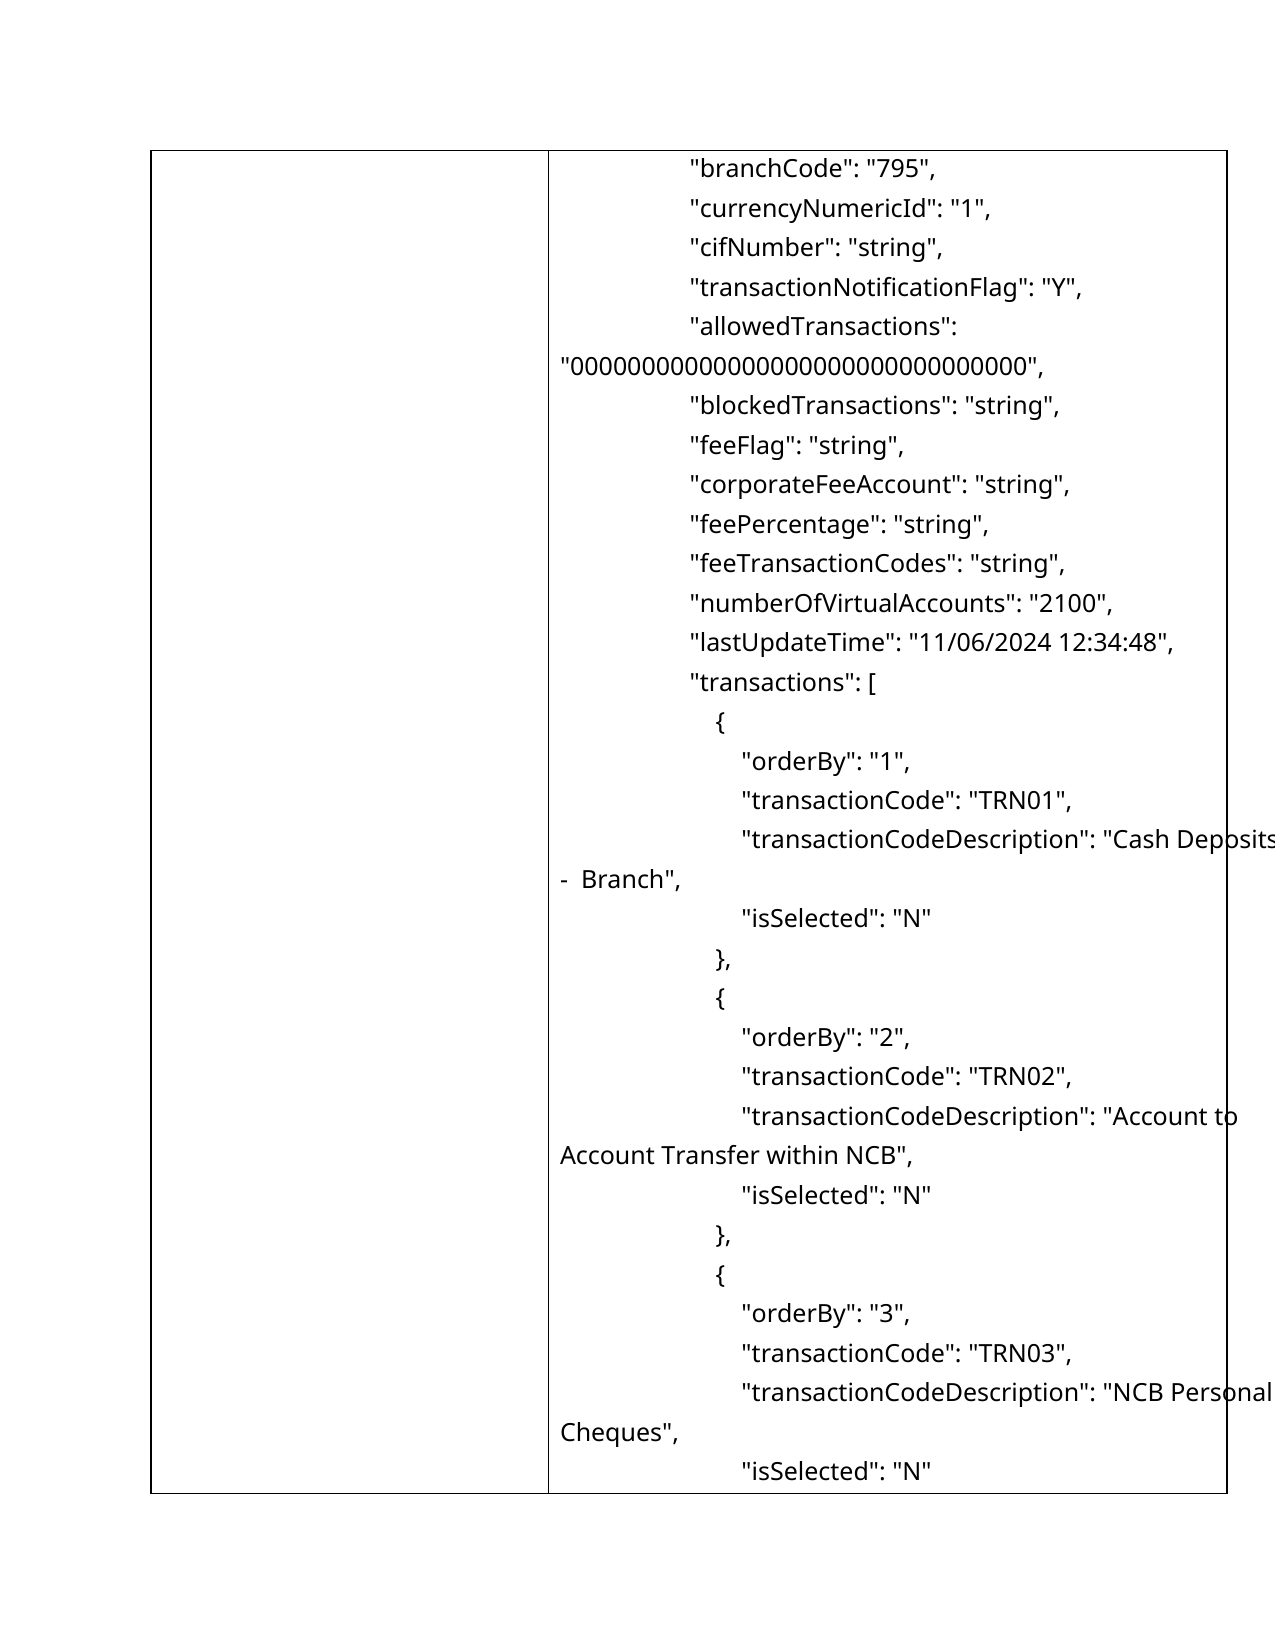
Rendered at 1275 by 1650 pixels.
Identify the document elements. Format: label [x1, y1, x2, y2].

table_cell [549, 151, 1226, 1492]
table_cell [152, 151, 548, 1492]
